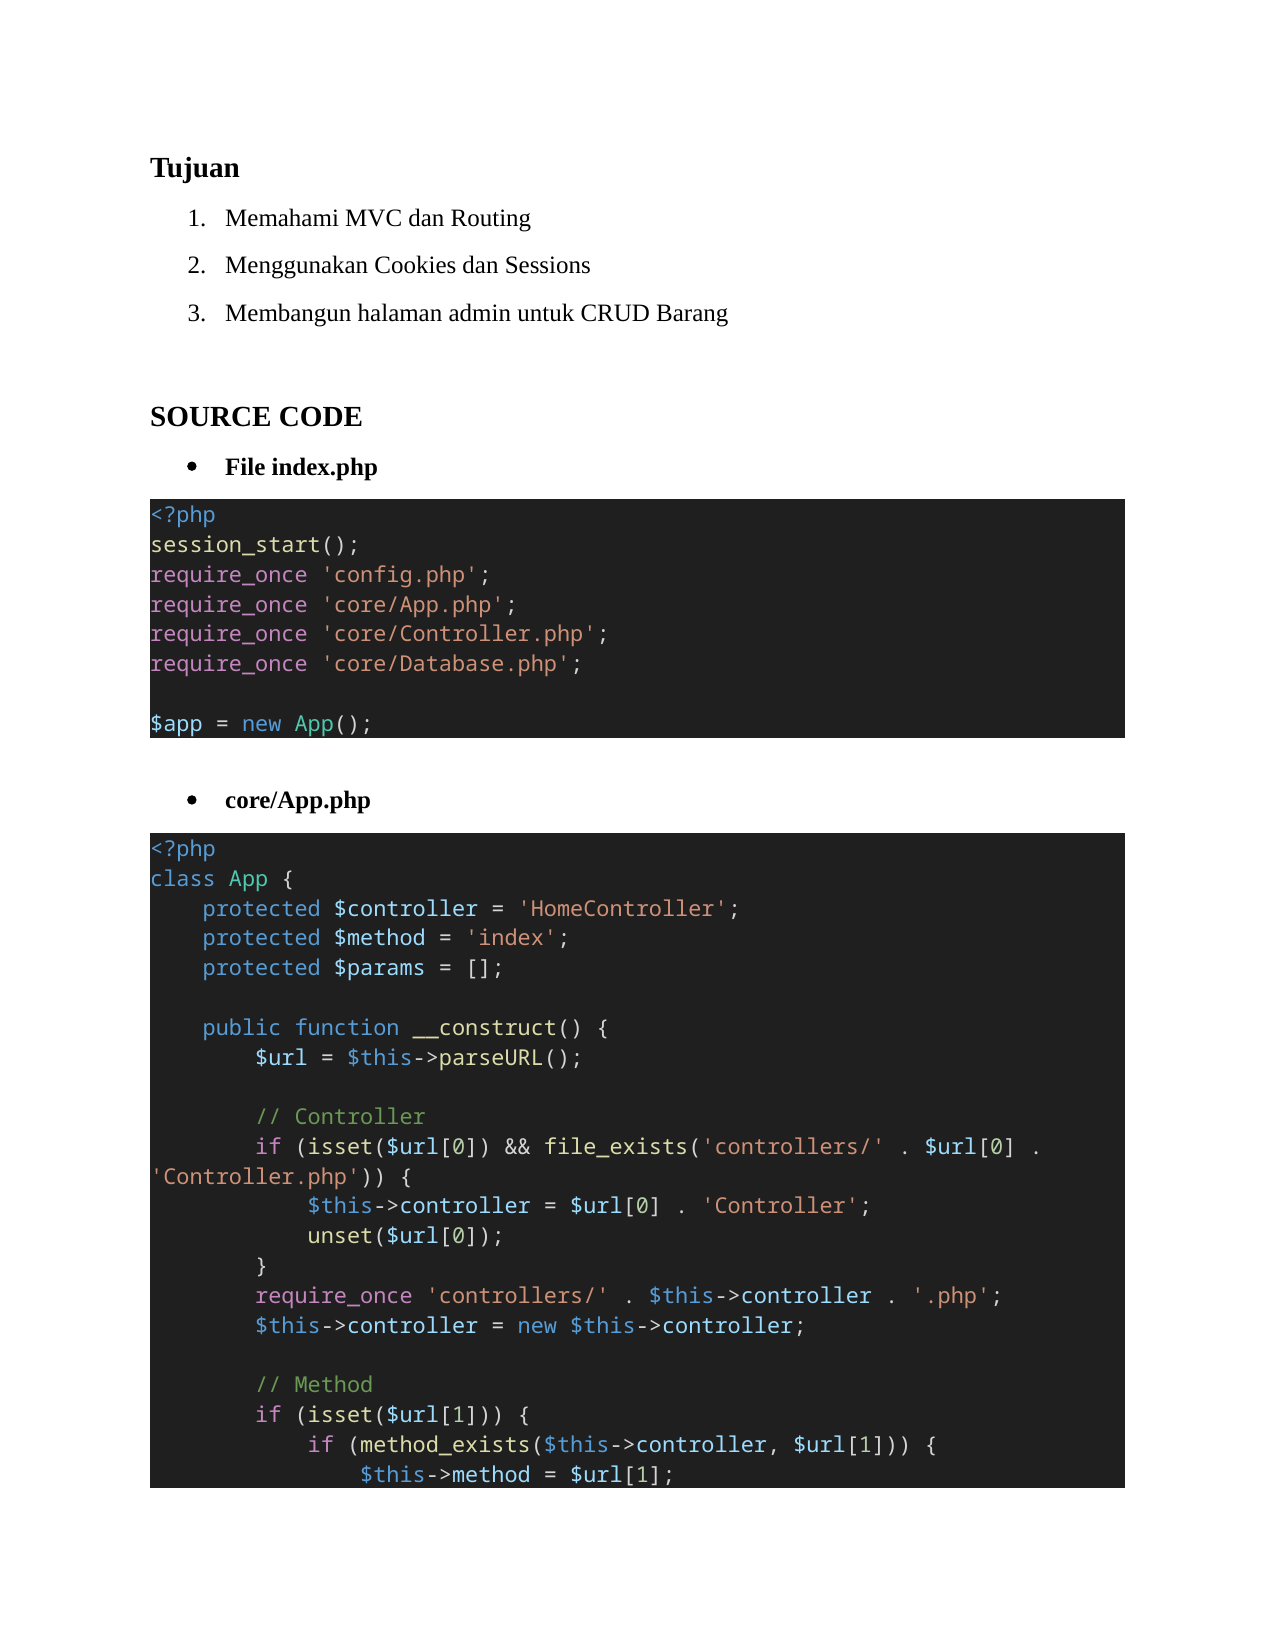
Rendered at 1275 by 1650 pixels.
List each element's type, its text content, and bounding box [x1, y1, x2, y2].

text <?php [150, 833, 1125, 863]
text protected $params = []; [150, 952, 1125, 982]
text protected $method = 'index'; [150, 922, 1125, 952]
text public function __construct() { [150, 1012, 1125, 1042]
list Memahami MVC dan Routing [187, 203, 1125, 232]
text unset($url[0]); [150, 1220, 1125, 1250]
text // Controller [150, 1101, 1125, 1131]
text <?php [150, 499, 1125, 529]
text require_once 'controllers/' . $this->controller . '.php'; [150, 1280, 1125, 1310]
text if (method_exists($this->controller, $url[1])) { [150, 1429, 1125, 1459]
text } [150, 1250, 1125, 1280]
text if (isset($url[0]) && file_exists('controllers/' . $url[0] . 'Controller.php')) { [150, 1131, 1125, 1191]
text $url = $this->parseURL(); [150, 1042, 1125, 1071]
text class App { [150, 863, 1125, 893]
list Membangun halaman admin untuk CRUD Barang [187, 298, 1125, 327]
text protected $controller = 'HomeController'; [150, 893, 1125, 922]
list Menggunakan Cookies dan Sessions [187, 251, 1125, 279]
text require_once 'core/App.php'; [150, 589, 1125, 618]
list core/App.php [187, 785, 1125, 814]
text require_once 'core/Database.php'; [150, 648, 1125, 678]
text require_once 'core/Controller.php'; [150, 618, 1125, 648]
text Tujuan [150, 150, 1125, 183]
text // Method [150, 1369, 1125, 1399]
text $this->method = $url[1]; [150, 1459, 1125, 1488]
text require_once 'config.php'; [150, 559, 1125, 589]
text $this->controller = $url[0] . 'Controller'; [150, 1191, 1125, 1220]
text $app = new App(); [150, 708, 1125, 738]
text session_start(); [150, 529, 1125, 559]
text SOURCE CODE [150, 399, 1125, 432]
text $this->controller = new $this->controller; [150, 1310, 1125, 1339]
list File index.php [187, 452, 1125, 480]
text if (isset($url[1])) { [150, 1399, 1125, 1429]
